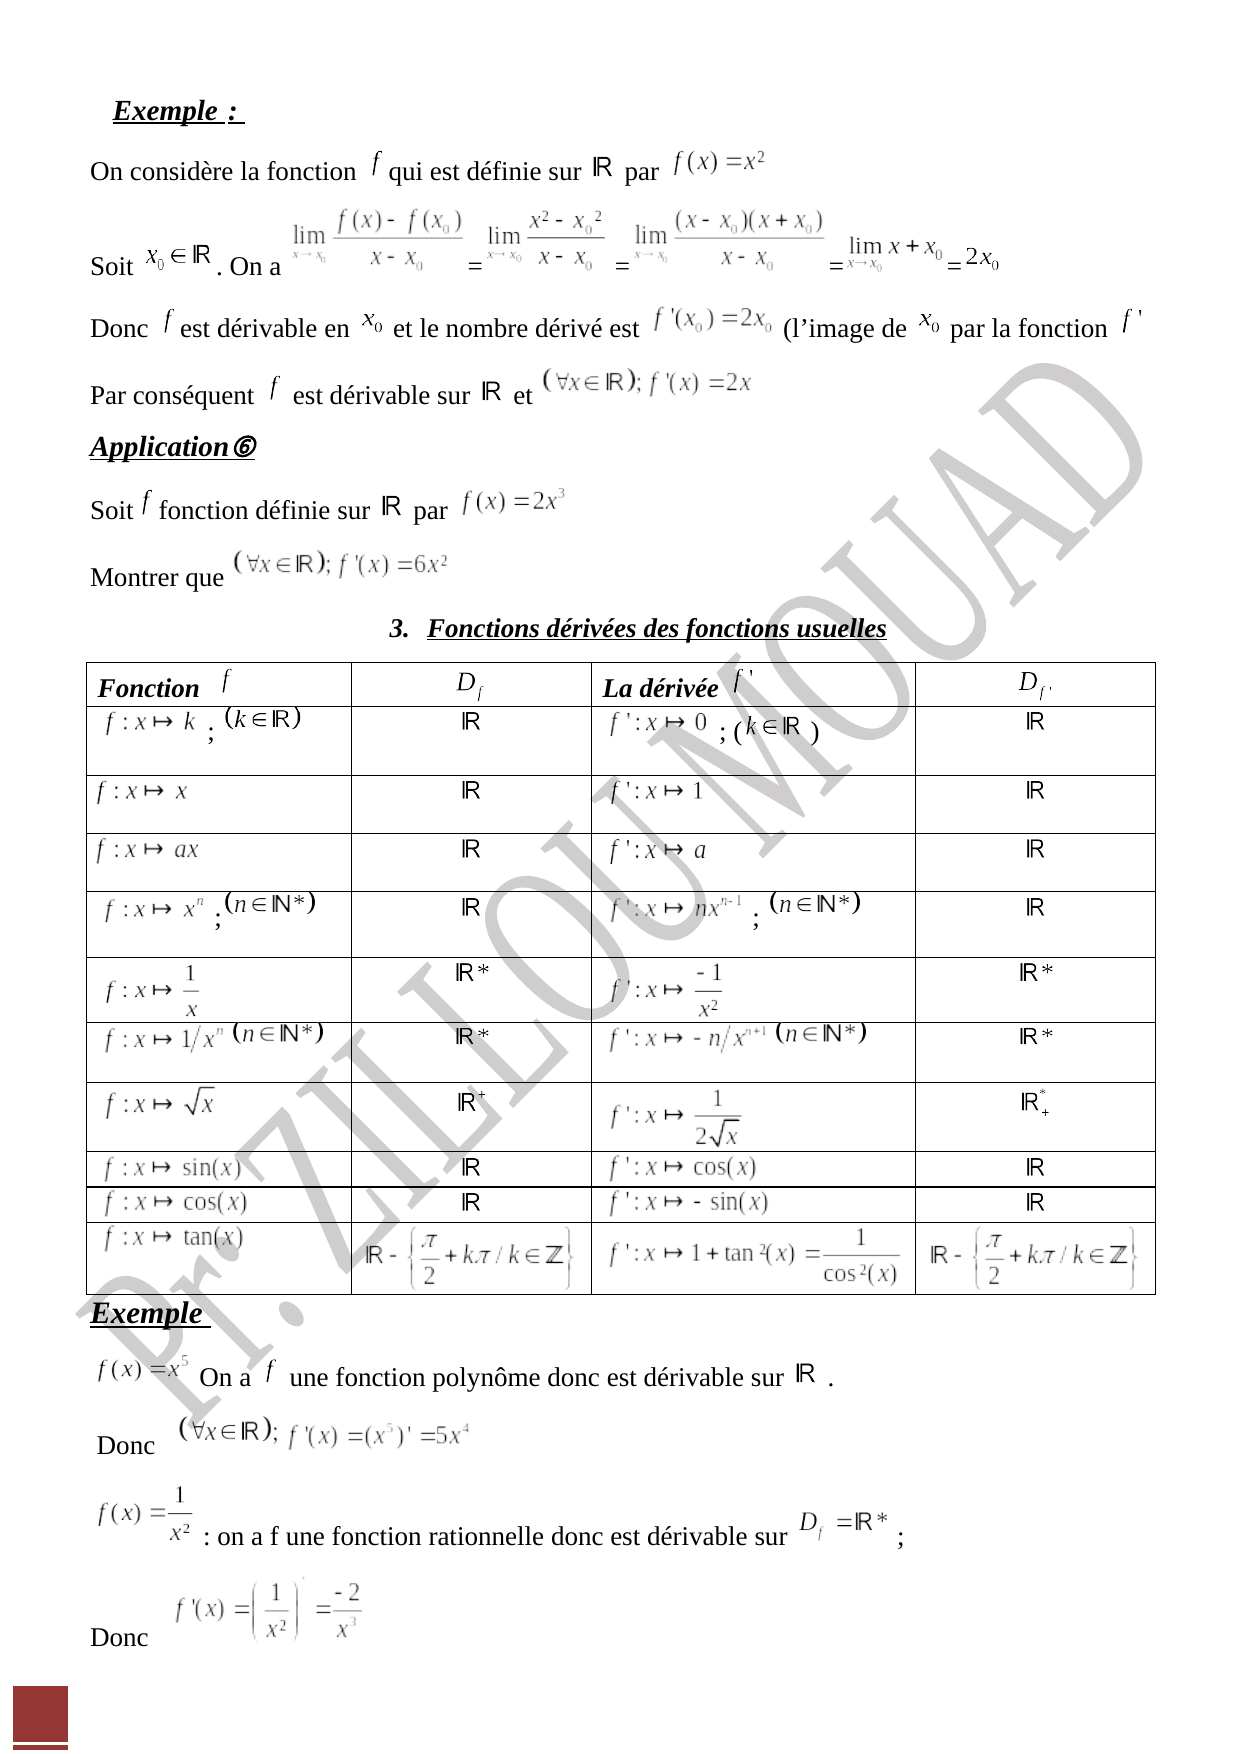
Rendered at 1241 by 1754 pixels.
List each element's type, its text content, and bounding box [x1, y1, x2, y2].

table_cell [352, 776, 591, 833]
table_cell [916, 958, 1155, 1022]
text Exemple [90, 1295, 1167, 1331]
table_cell [916, 1188, 1155, 1222]
table_cell [916, 1152, 1155, 1186]
table_cell [352, 1188, 591, 1222]
text Exemple : [112, 93, 1167, 127]
table_cell [87, 1223, 351, 1294]
table_cell [352, 707, 591, 775]
table_header [352, 663, 591, 706]
table_cell [916, 892, 1155, 957]
text Application [90, 429, 1167, 463]
text Donc est dérivable en et le nombre dérivé est (l’image de par la fonction [90, 301, 1167, 343]
table_header [916, 663, 1155, 706]
table_cell [916, 1083, 1155, 1151]
table_cell [592, 1083, 915, 1151]
table_cell ; [87, 892, 351, 957]
table_cell ; [87, 707, 351, 775]
table_cell [592, 834, 915, 891]
table_cell [592, 1023, 915, 1082]
text Donc [90, 1570, 1167, 1653]
table_cell [87, 1152, 351, 1186]
table_cell [916, 1223, 1155, 1294]
table_cell [592, 1223, 915, 1294]
text Par conséquent est dérivable sur et [90, 362, 1167, 411]
table_cell [592, 1188, 915, 1222]
table_cell [916, 834, 1155, 891]
table_cell [87, 958, 351, 1022]
table_cell [592, 1152, 915, 1186]
text : on a f une fonction rationnelle donc est dérivable sur ; [90, 1479, 1167, 1551]
text Montrer que [90, 544, 1167, 592]
table_cell [916, 707, 1155, 775]
table_cell [87, 1023, 351, 1082]
table_cell [87, 1083, 351, 1151]
table_cell [87, 834, 351, 891]
text Soit . On a = === [90, 205, 1167, 282]
table_cell [352, 1023, 591, 1082]
table_cell [916, 1023, 1155, 1082]
table_cell ; ( ) [592, 707, 915, 775]
table_cell [352, 834, 591, 891]
table_cell [87, 776, 351, 833]
table_cell [592, 776, 915, 833]
table_cell [87, 1188, 351, 1222]
table_cell [352, 892, 591, 957]
text On a une fonction polynôme donc est dérivable sur . [90, 1350, 1167, 1392]
table_cell [352, 1083, 591, 1151]
table_header La dérivée [592, 663, 915, 706]
table_header Fonction [87, 663, 351, 706]
table_cell [352, 1223, 591, 1294]
table_cell [592, 958, 915, 1022]
table_cell [916, 776, 1155, 833]
table_cell [352, 1152, 591, 1186]
table_cell ; [592, 892, 915, 957]
list Fonctions dérivées des fonctions usuelles [112, 612, 1167, 643]
text Donc [90, 1412, 1167, 1460]
text On considère la fonction qui est définie sur par [90, 146, 1167, 186]
table_cell [352, 958, 591, 1022]
text Soitfonction définie sur par [90, 483, 1167, 525]
